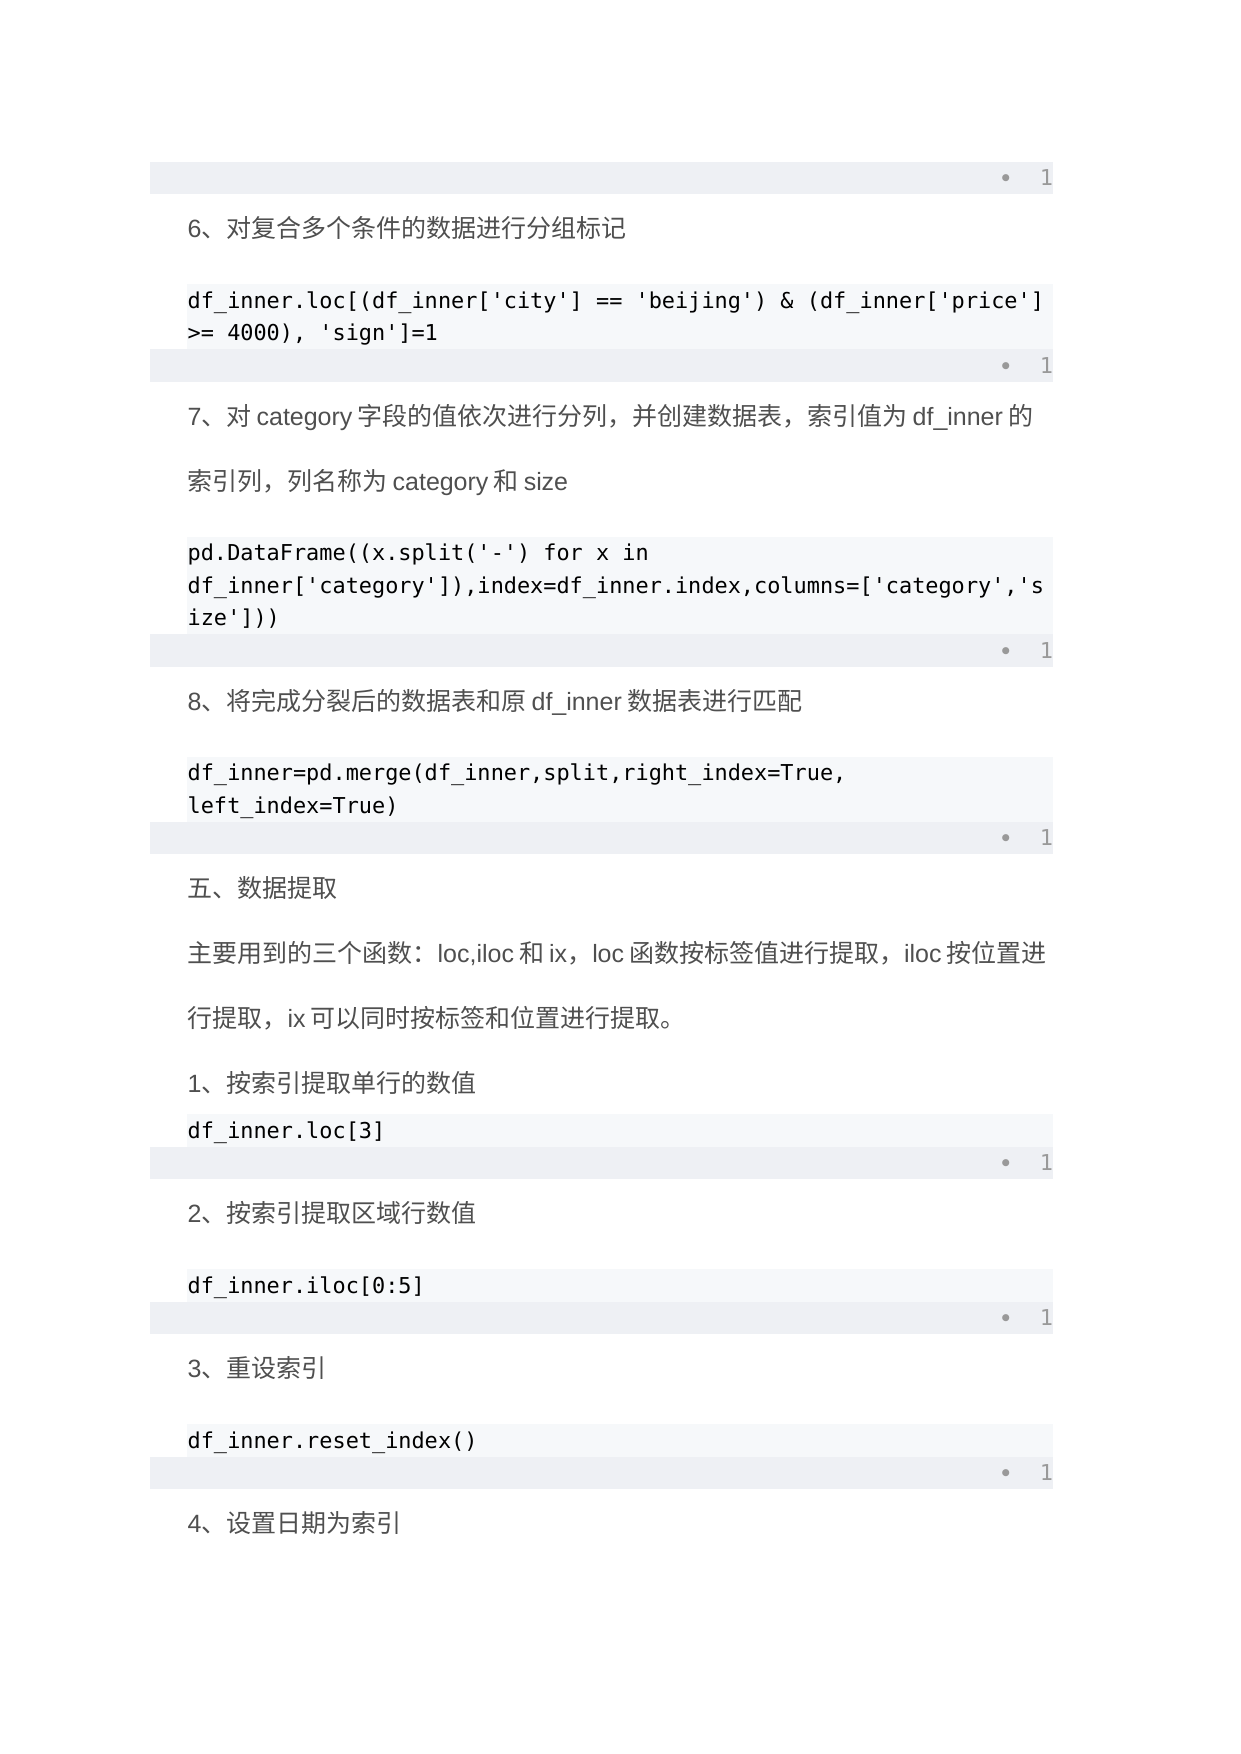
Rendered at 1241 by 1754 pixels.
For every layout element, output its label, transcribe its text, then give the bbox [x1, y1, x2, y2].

text df_inner.loc[(df_inner['city'] == 'beijing') & (df_inner['price'] >= 4000), 'sign']=1 [187, 284, 1053, 349]
text df_inner=pd.merge(df_inner,split,right_index=True, left_index=True) [187, 757, 1053, 822]
text 8、将完成分裂后的数据表和原df_inner数据表进行匹配 [187, 667, 1053, 732]
text 6、对复合多个条件的数据进行分组标记 [187, 194, 1053, 259]
list 1 [150, 1457, 1053, 1489]
text df_inner.loc[3] [187, 1114, 1053, 1147]
text 7、对category字段的值依次进行分列，并创建数据表，索引值为df_inner的索引列，列名称为category和size [187, 382, 1053, 512]
text 2、按索引提取区域行数值 [187, 1179, 1053, 1244]
list 1 [150, 162, 1053, 194]
list 1 [150, 634, 1053, 667]
text df_inner.iloc[0:5] [187, 1269, 1053, 1302]
list 1 [150, 1302, 1053, 1334]
text pd.DataFrame((x.split('-') for x in df_inner['category']),index=df_inner.index,columns=['category','size'])) [187, 537, 1053, 634]
text 五、数据提取 主要用到的三个函数：loc,iloc和ix，loc函数按标签值进行提取，iloc按位置进行提取，ix可以同时按标签和位置进行提取。 1、按索引提取单行的数值 [187, 854, 1053, 1114]
list 1 [150, 349, 1053, 382]
list 1 [150, 822, 1053, 854]
list 1 [150, 1147, 1053, 1179]
text 4、设置日期为索引 [187, 1489, 1053, 1554]
text 3、重设索引 [187, 1334, 1053, 1399]
text df_inner.reset_index() [187, 1424, 1053, 1457]
